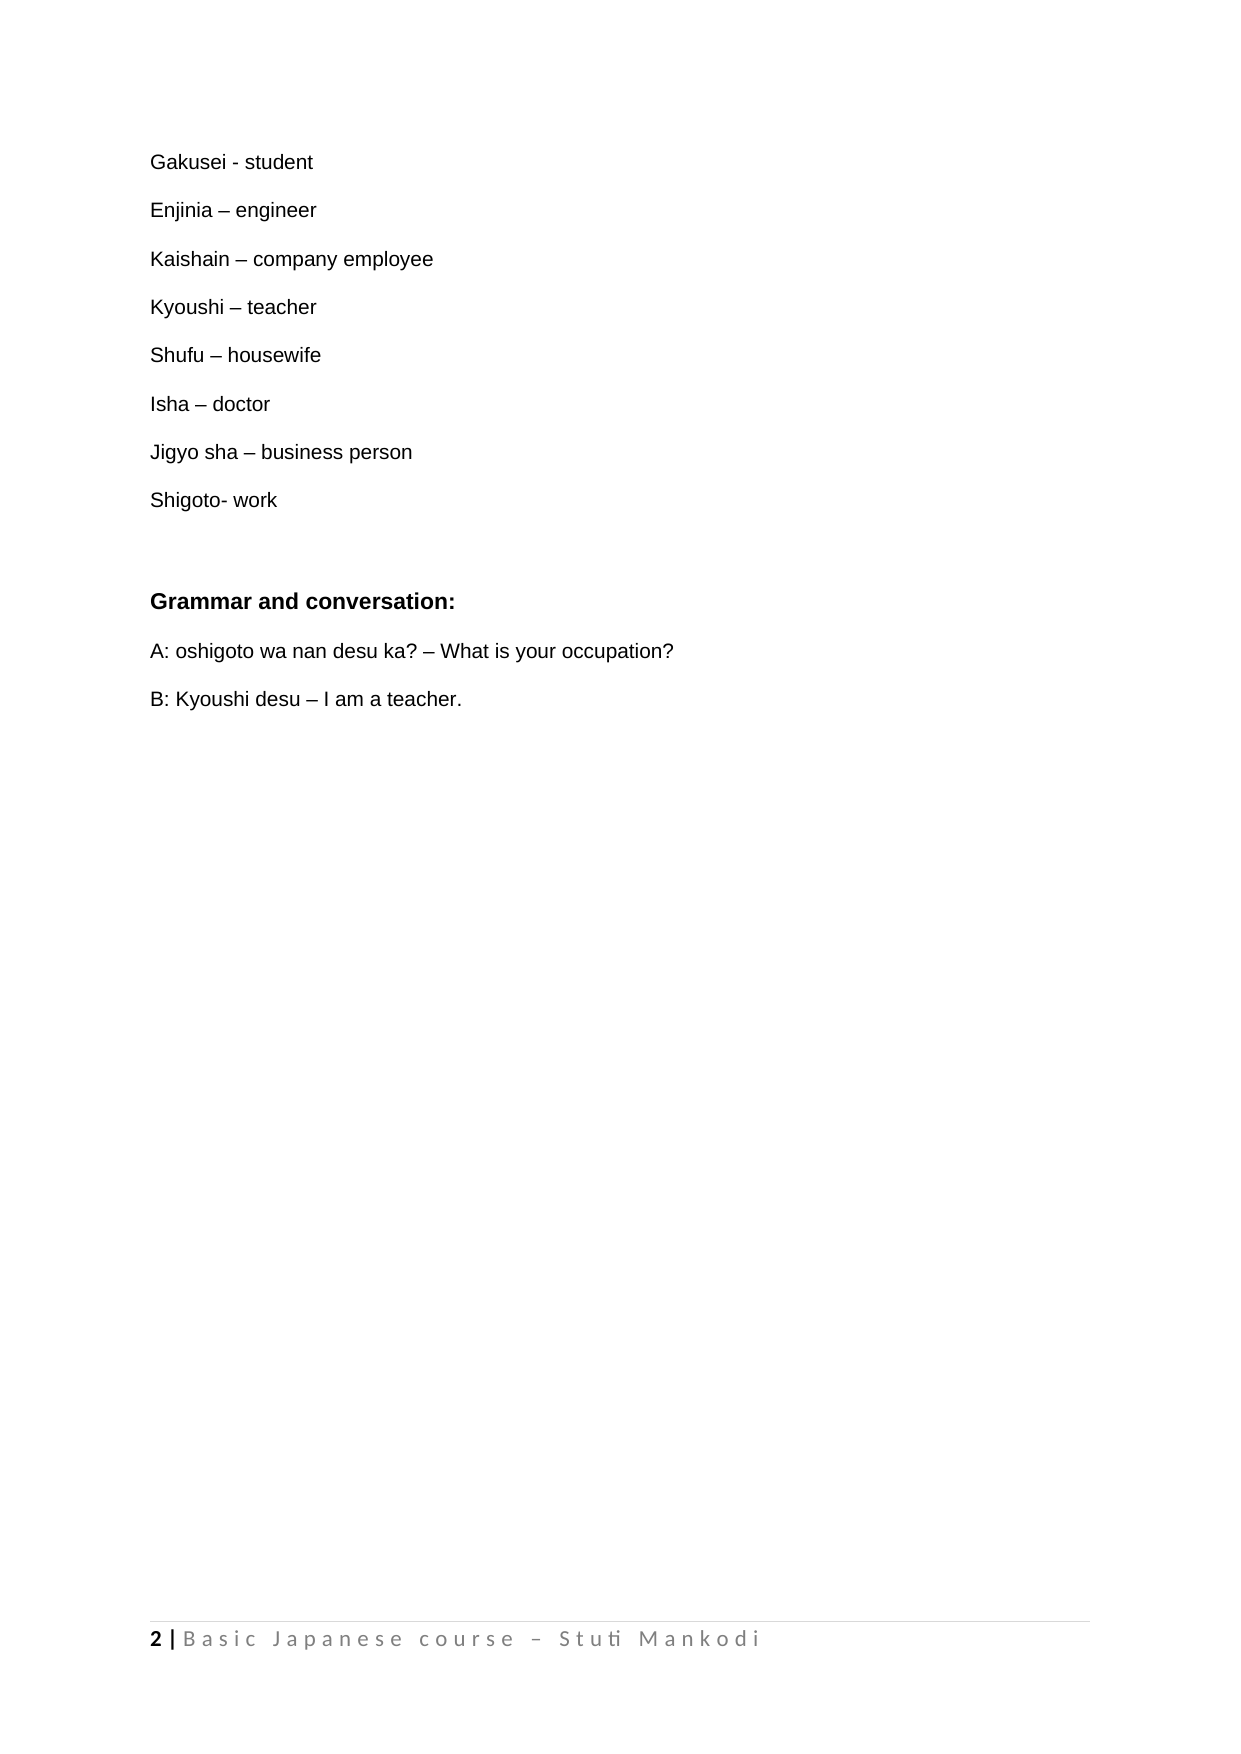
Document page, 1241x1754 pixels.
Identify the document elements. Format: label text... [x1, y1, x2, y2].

text Isha – doctor [150, 392, 1090, 416]
text B: Kyoushi desu – I am a teacher. [150, 687, 1090, 711]
text Grammar and conversation: [150, 588, 1090, 614]
text Shufu – housewife [150, 343, 1090, 367]
text Gakusei - student [150, 150, 1090, 174]
text Shigoto- work [150, 488, 1090, 512]
text Jigyo sha – business person [150, 440, 1090, 464]
text A: oshigoto wa nan desu ka? – What is your occupation? [150, 639, 1090, 663]
text Kaishain – company employee [150, 247, 1090, 271]
text Kyoushi – teacher [150, 295, 1090, 319]
text Enjinia – engineer [150, 198, 1090, 222]
